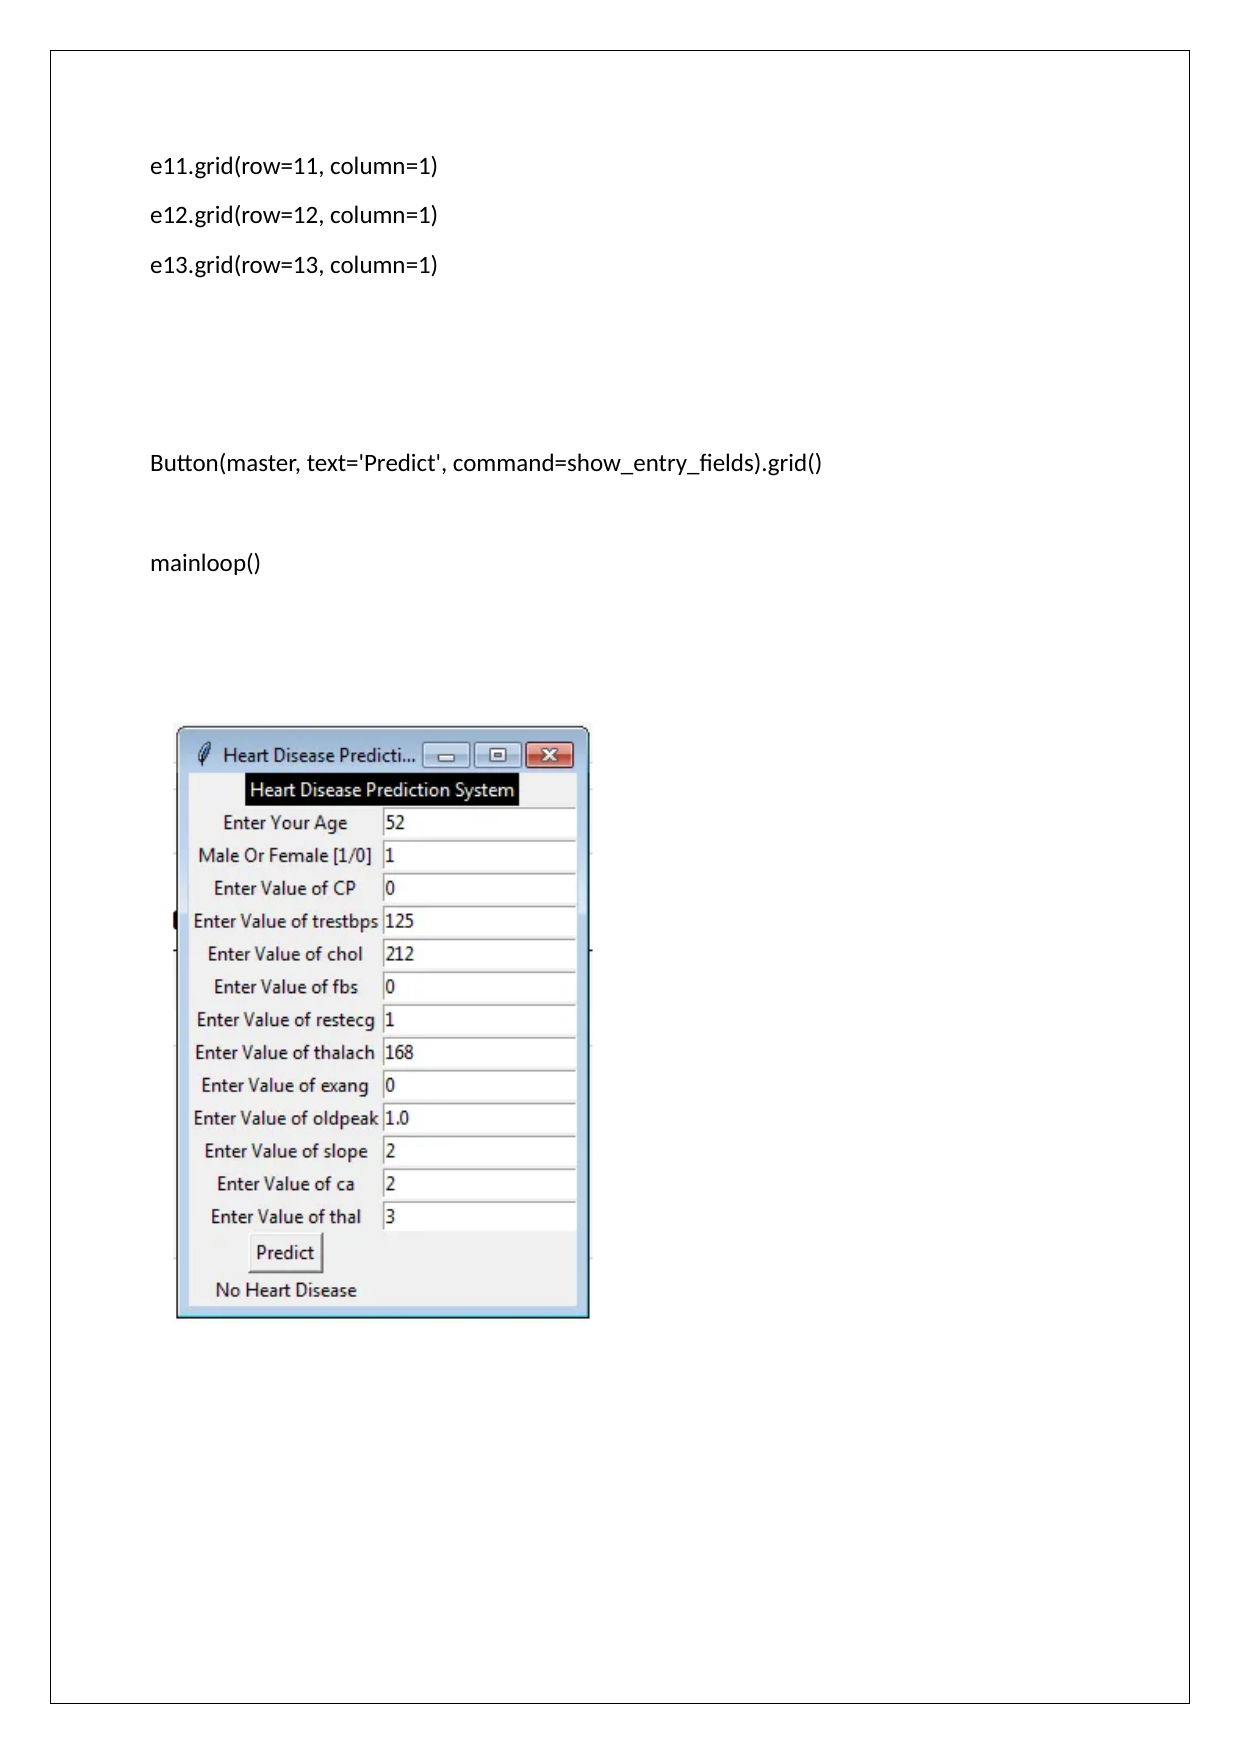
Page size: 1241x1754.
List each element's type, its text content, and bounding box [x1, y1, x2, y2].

picture [150, 695, 607, 1347]
text e12.grid(row=12, column=1) [150, 199, 1090, 230]
text mainloop() [150, 547, 1090, 577]
text e13.grid(row=13, column=1) [150, 249, 1090, 280]
text Button(master, text='Predict', command=show_entry_fields).grid() [150, 447, 1090, 478]
text e11.grid(row=11, column=1) [150, 150, 1090, 181]
